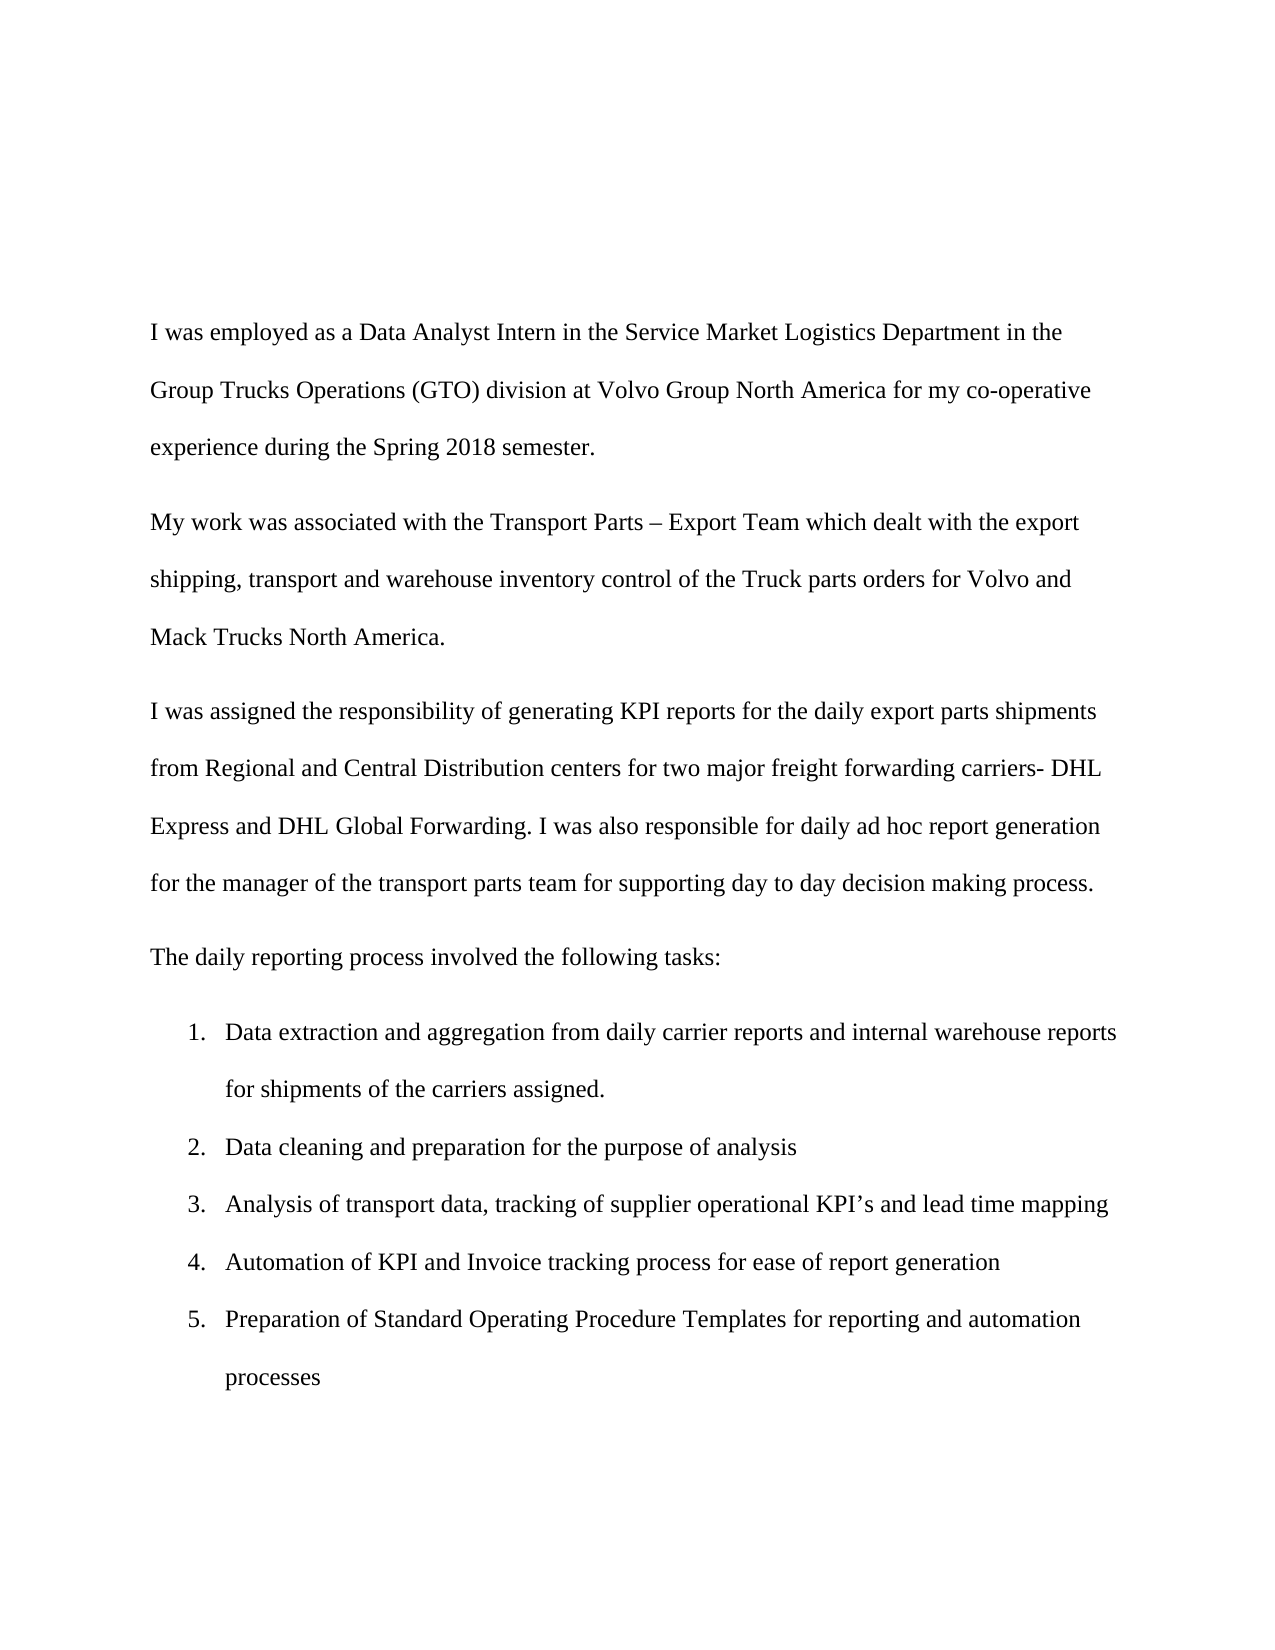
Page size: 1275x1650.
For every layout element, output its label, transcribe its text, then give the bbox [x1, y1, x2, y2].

list Data extraction and aggregation from daily carrier reports and internal warehouse reports for shipments of the carriers assigned. [187, 1017, 1125, 1103]
list Analysis of transport data, tracking of supplier operational KPI’s and lead time mapping [187, 1189, 1125, 1218]
text I was assigned the responsibility of generating KPI reports for the daily export parts shipments from Regional and Central Distribution centers for two major freight forwarding carriers- DHL Express and DHL Global Forwarding. I was also responsible for daily ad hoc report generation for the manager of the transport parts team for supporting day to day decision making process. [150, 696, 1125, 897]
list Automation of KPI and Invoice tracking process for ease of report generation [187, 1247, 1125, 1275]
text My work was associated with the Transport Parts – Export Team which dealt with the export shipping, transport and warehouse inventory control of the Truck parts orders for Volvo and Mack Trucks North America. [150, 507, 1125, 650]
text The daily reporting process involved the following tasks: [150, 942, 1125, 971]
list Preparation of Standard Operating Procedure Templates for reporting and automation processes [187, 1304, 1125, 1390]
text I was employed as a Data Analyst Intern in the Service Market Logistics Department in the Group Trucks Operations (GTO) division at Volvo Group North America for my co-operative experience during the Spring 2018 semester. [150, 317, 1125, 461]
list Data cleaning and preparation for the purpose of analysis [187, 1132, 1125, 1160]
